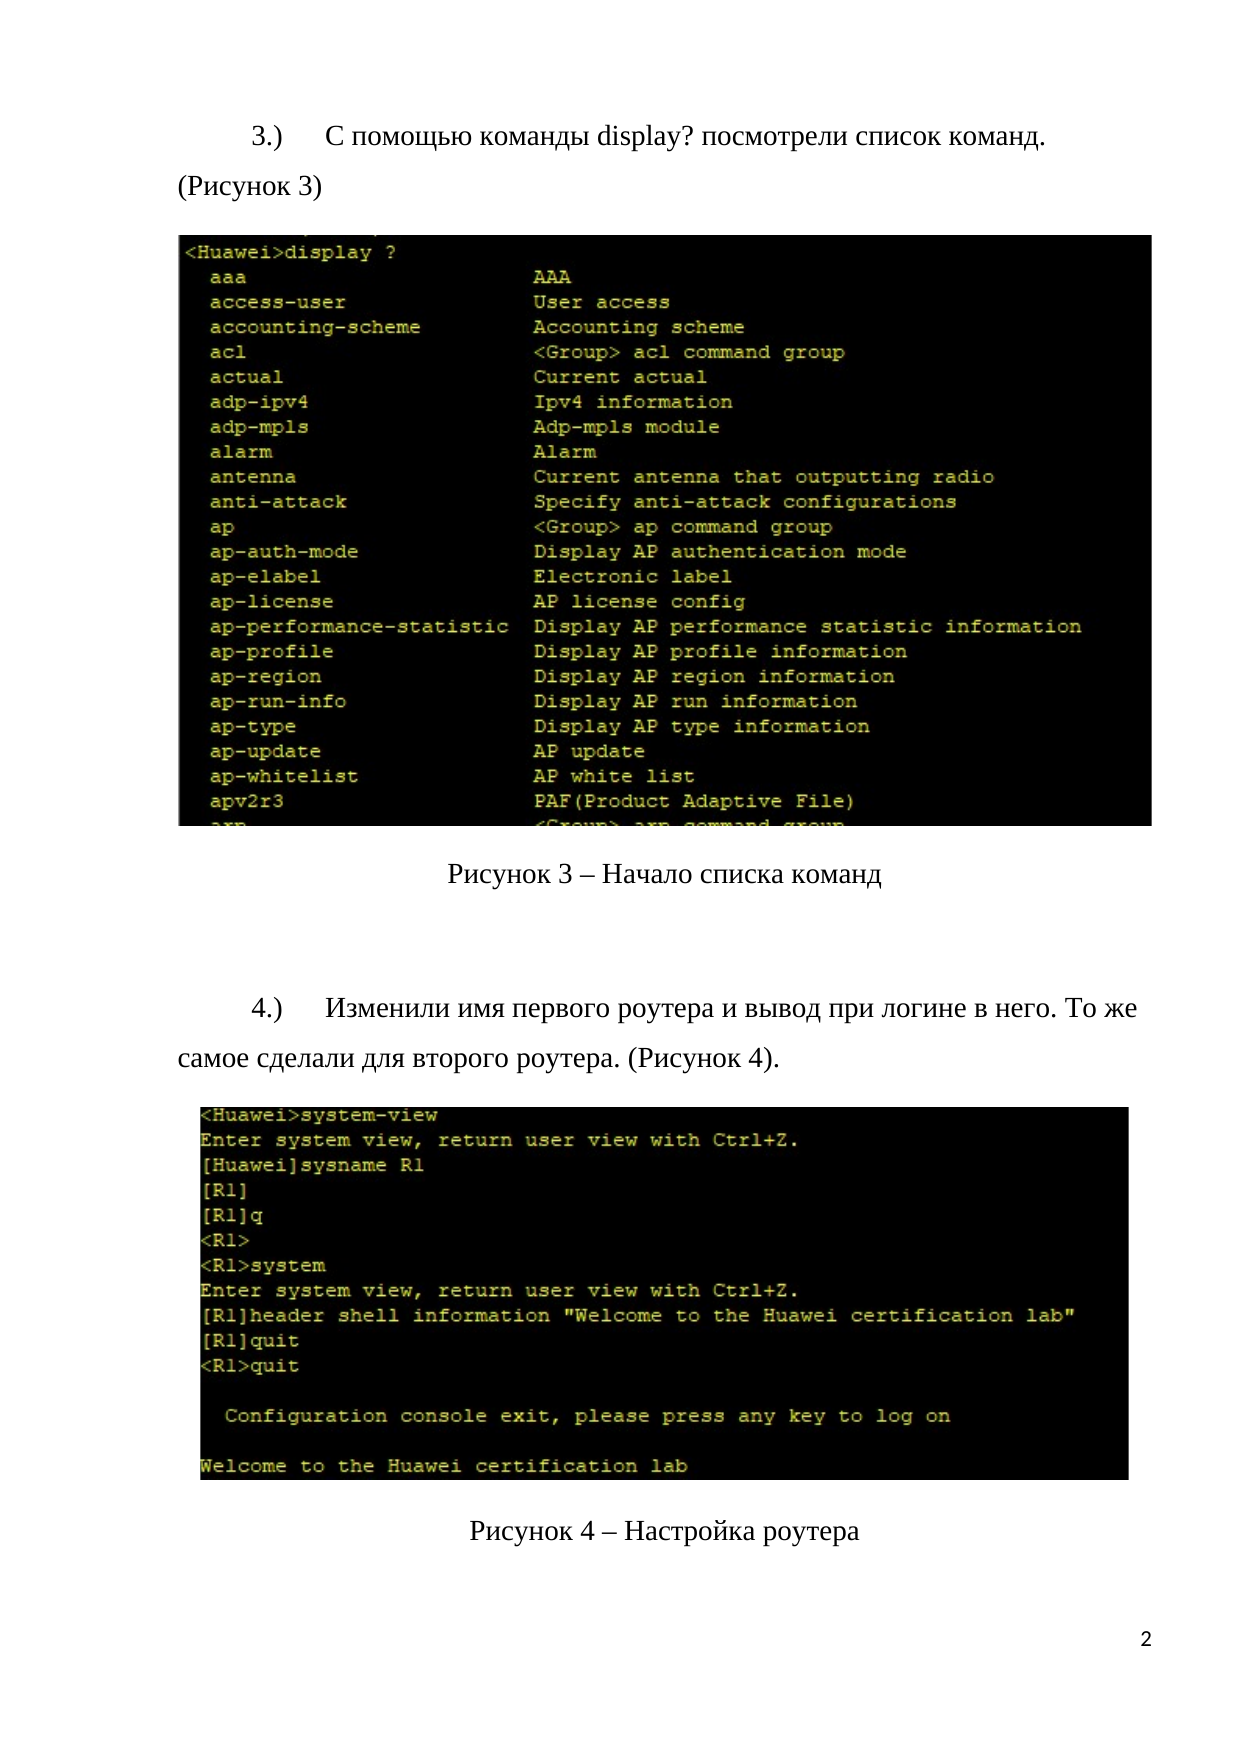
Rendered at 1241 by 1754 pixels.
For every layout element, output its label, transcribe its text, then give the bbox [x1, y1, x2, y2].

text 4.) Изменили имя первого роутера и вывод при логине в него. То же самое сделали для второго роутера. (Рисунок 4). [177, 990, 1152, 1074]
text Рисунок 4 – Настройка роутера [177, 1513, 1152, 1546]
picture [200, 1107, 1129, 1480]
picture [177, 235, 1152, 826]
text 3.) С помощью команды display? посмотрели список команд. (Рисунок 3) [177, 118, 1152, 202]
text Рисунок 3 – Начало списка команд [177, 856, 1152, 889]
